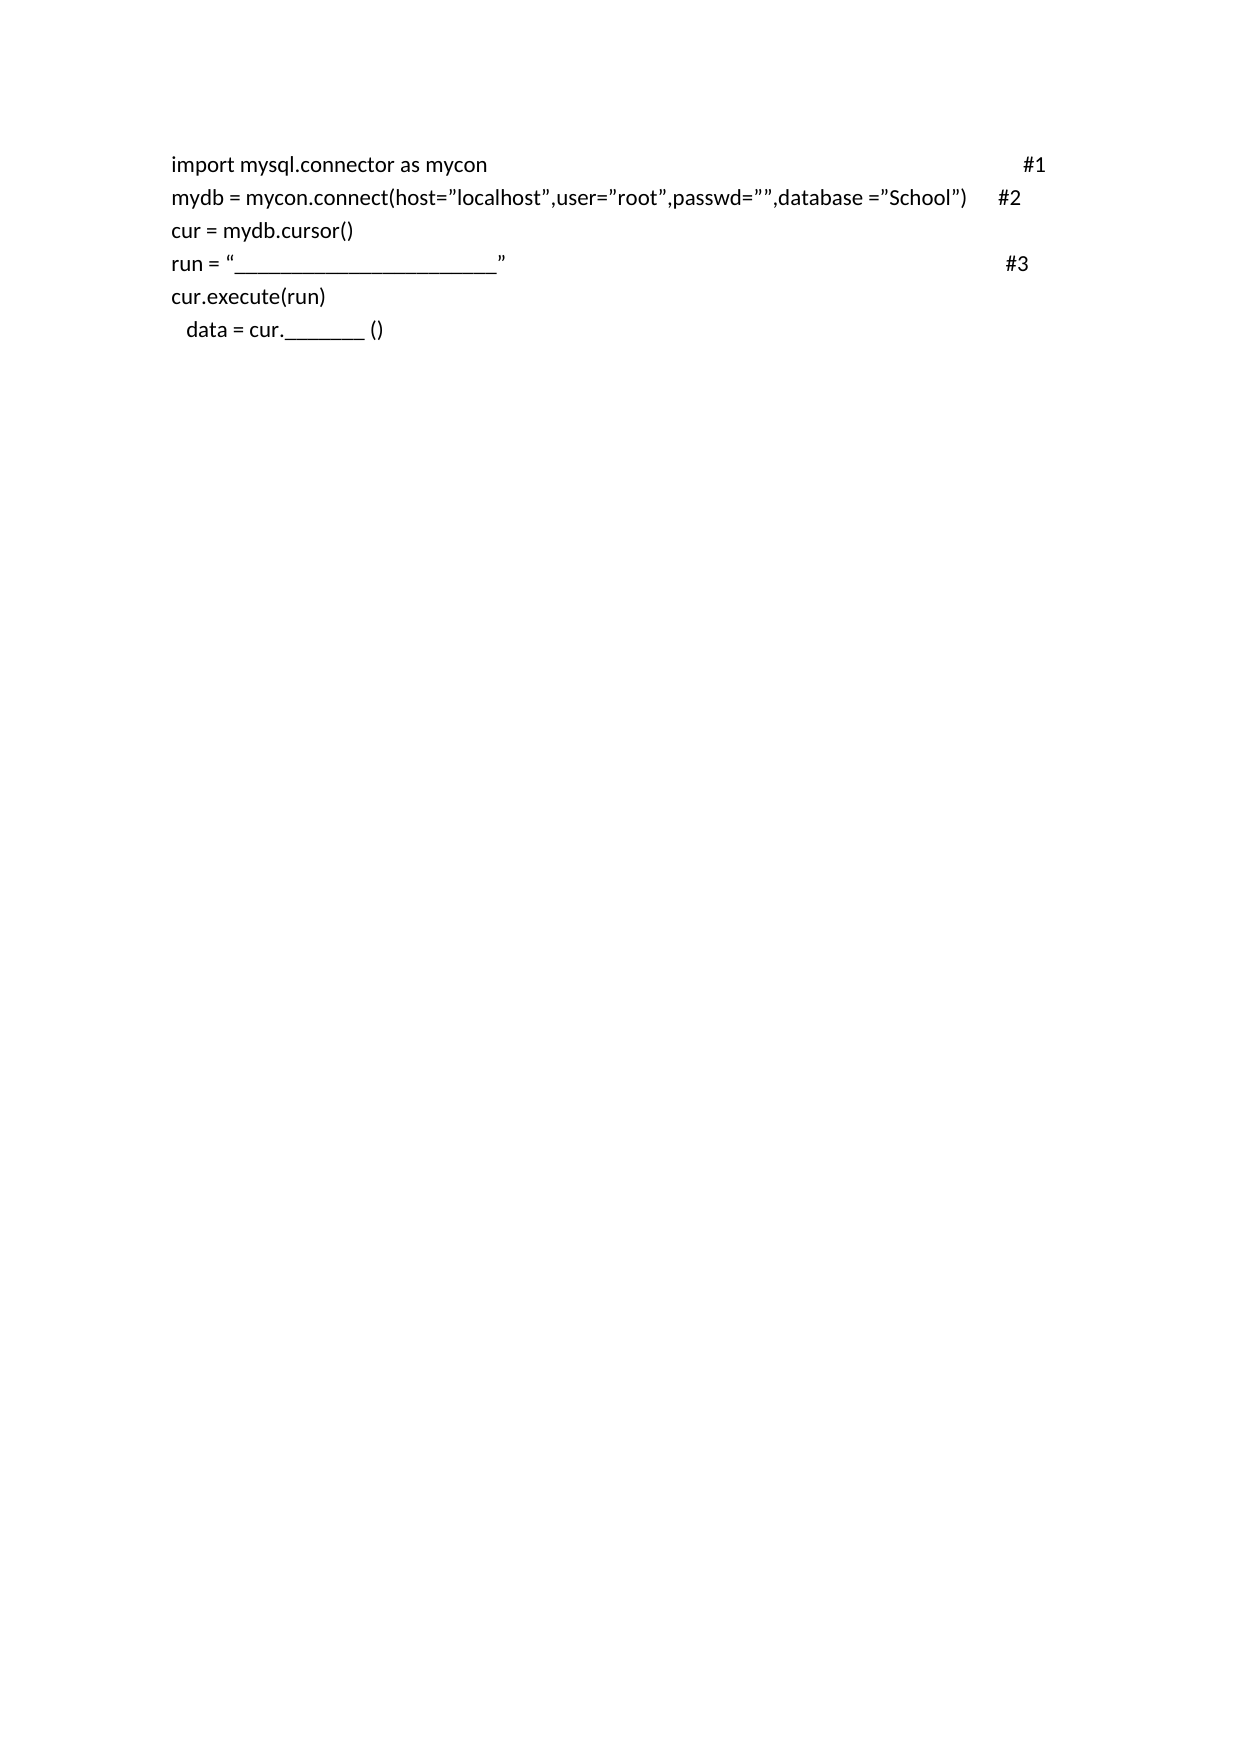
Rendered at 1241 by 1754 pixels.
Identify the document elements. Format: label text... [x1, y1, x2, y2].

text import mysql.connector as mycon #1 [135, 150, 1090, 178]
text run = “_______________________” #3 [135, 249, 1090, 277]
text cur = mydb.cursor() [135, 216, 1090, 244]
text mydb = mycon.connect(host=”localhost”,user=”root”,passwd=””,database =”School”) #2 [135, 183, 1090, 211]
text cur.execute(run) [135, 282, 1090, 311]
text data = cur._______ () [150, 316, 1090, 344]
